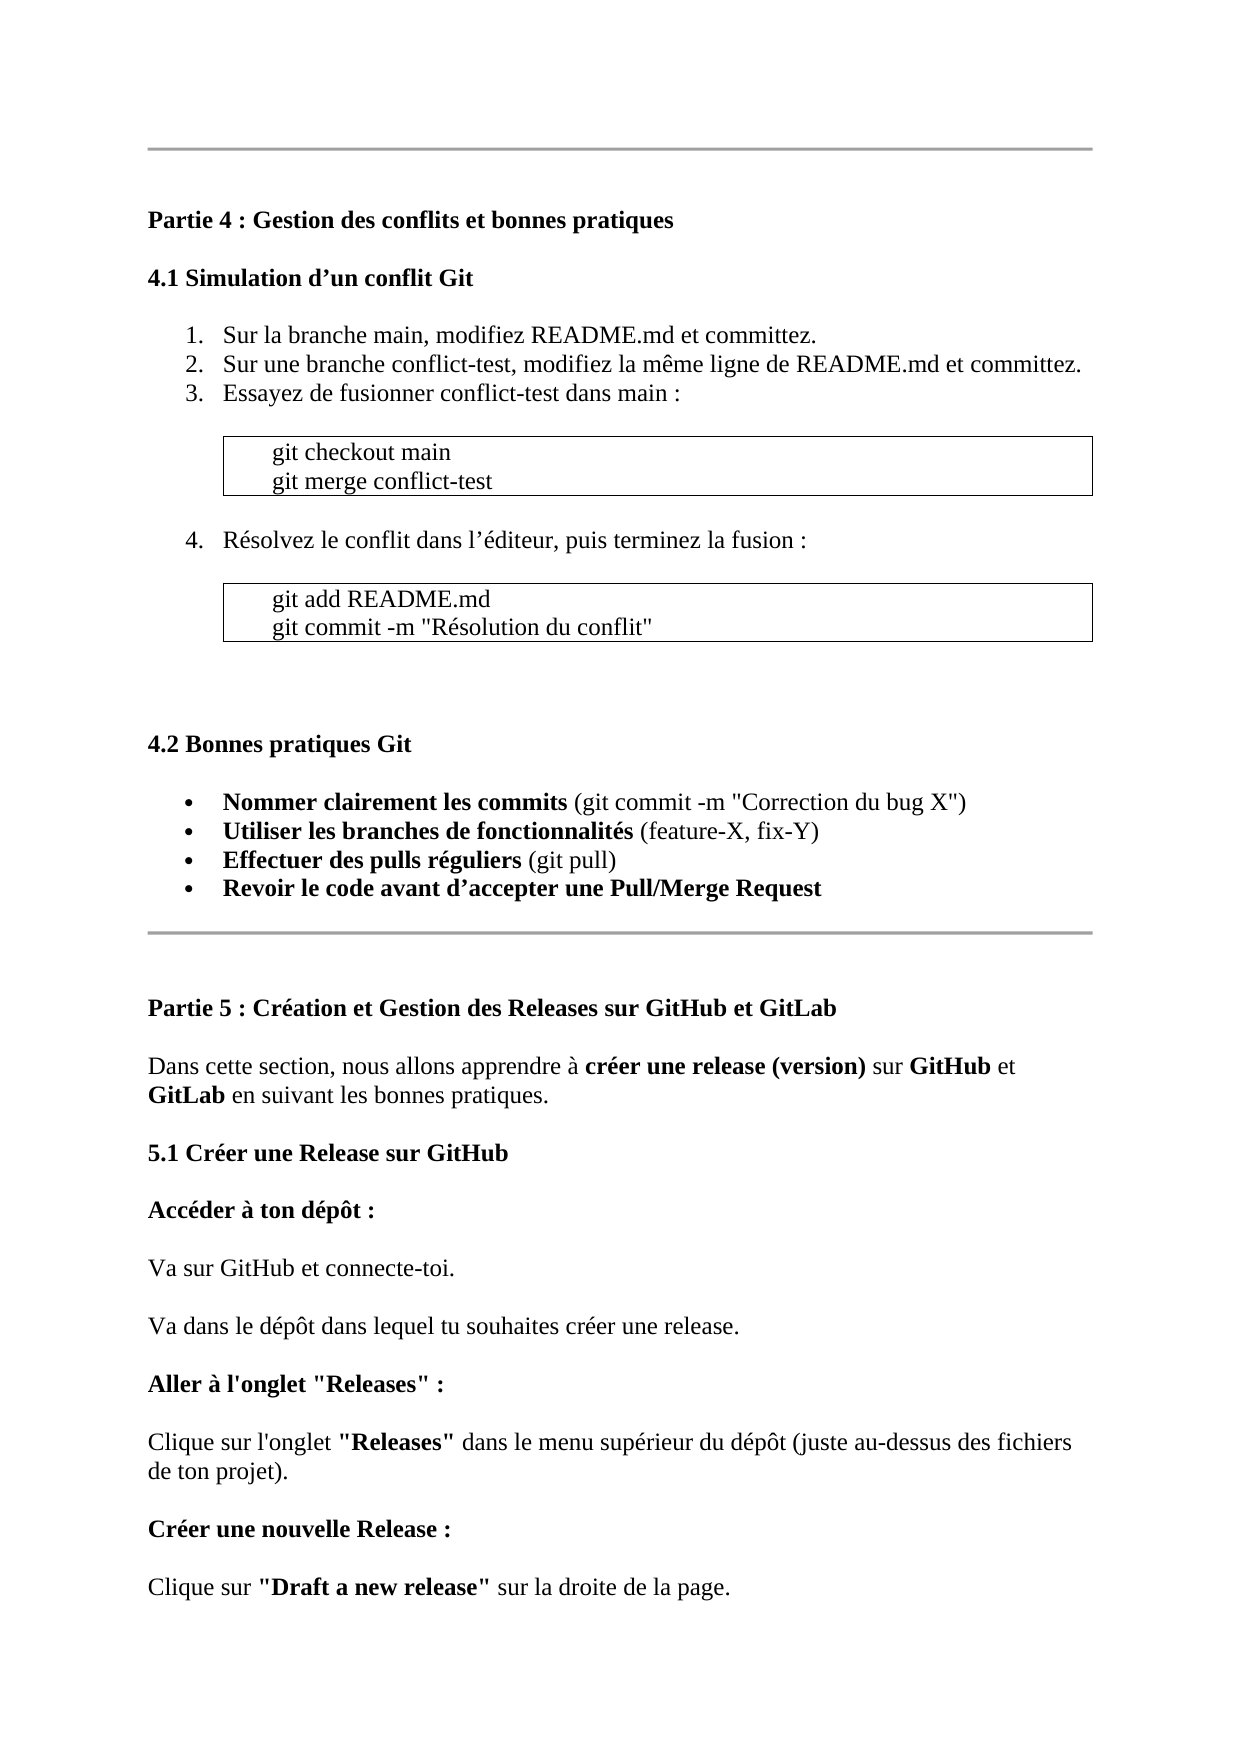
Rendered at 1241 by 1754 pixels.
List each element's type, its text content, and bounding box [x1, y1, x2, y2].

list Sur la branche main, modifiez README.md et committez. [185, 321, 1093, 349]
list Revoir le code avant d’accepter une Pull/Merge Request [185, 873, 1093, 902]
list Résolvez le conflit dans l’éditeur, puis terminez la fusion : [185, 525, 1093, 553]
text Clique sur l'onglet "Releases" dans le menu supérieur du dépôt (juste au-dessus des fichiers de ton projet). [148, 1427, 1093, 1485]
text Dans cette section, nous allons apprendre à créer une release (version) sur GitHub et GitLab en suivant les bonnes pratiques. [148, 1051, 1093, 1108]
text Partie 4 : Gestion des conflits et bonnes pratiques [148, 205, 1093, 233]
list Sur une branche conflict-test, modifiez la même ligne de README.md et committez. [185, 349, 1093, 378]
table_header git add README.md git commit -m "Résolution du conflit" [224, 584, 1092, 641]
list Effectuer des pulls réguliers (git pull) [185, 845, 1093, 873]
text 4.1 Simulation d’un conflit Git [148, 263, 1093, 291]
subtitle 5.1 Créer une Release sur GitHub [148, 1138, 1093, 1166]
text Aller à l'onglet "Releases" : [148, 1369, 1093, 1398]
text Clique sur "Draft a new release" sur la droite de la page. [148, 1572, 1093, 1601]
text Va dans le dépôt dans lequel tu souhaites créer une release. [148, 1311, 1093, 1340]
text 4.2 Bonnes pratiques Git [148, 729, 1093, 758]
table_header git checkout main git merge conflict-test [224, 437, 1092, 494]
list Essayez de fusionner conflict-test dans main : [185, 378, 1093, 407]
text Créer une nouvelle Release : [148, 1514, 1093, 1543]
list Nommer clairement les commits (git commit -m "Correction du bug X") [185, 787, 1093, 816]
text Accéder à ton dépôt : [148, 1196, 1093, 1224]
list Utiliser les branches de fonctionnalités (feature-X, fix-Y) [185, 816, 1093, 845]
text Va sur GitHub et connecte-toi. [148, 1253, 1093, 1282]
text Partie 5 : Création et Gestion des Releases sur GitHub et GitLab [148, 993, 1093, 1022]
